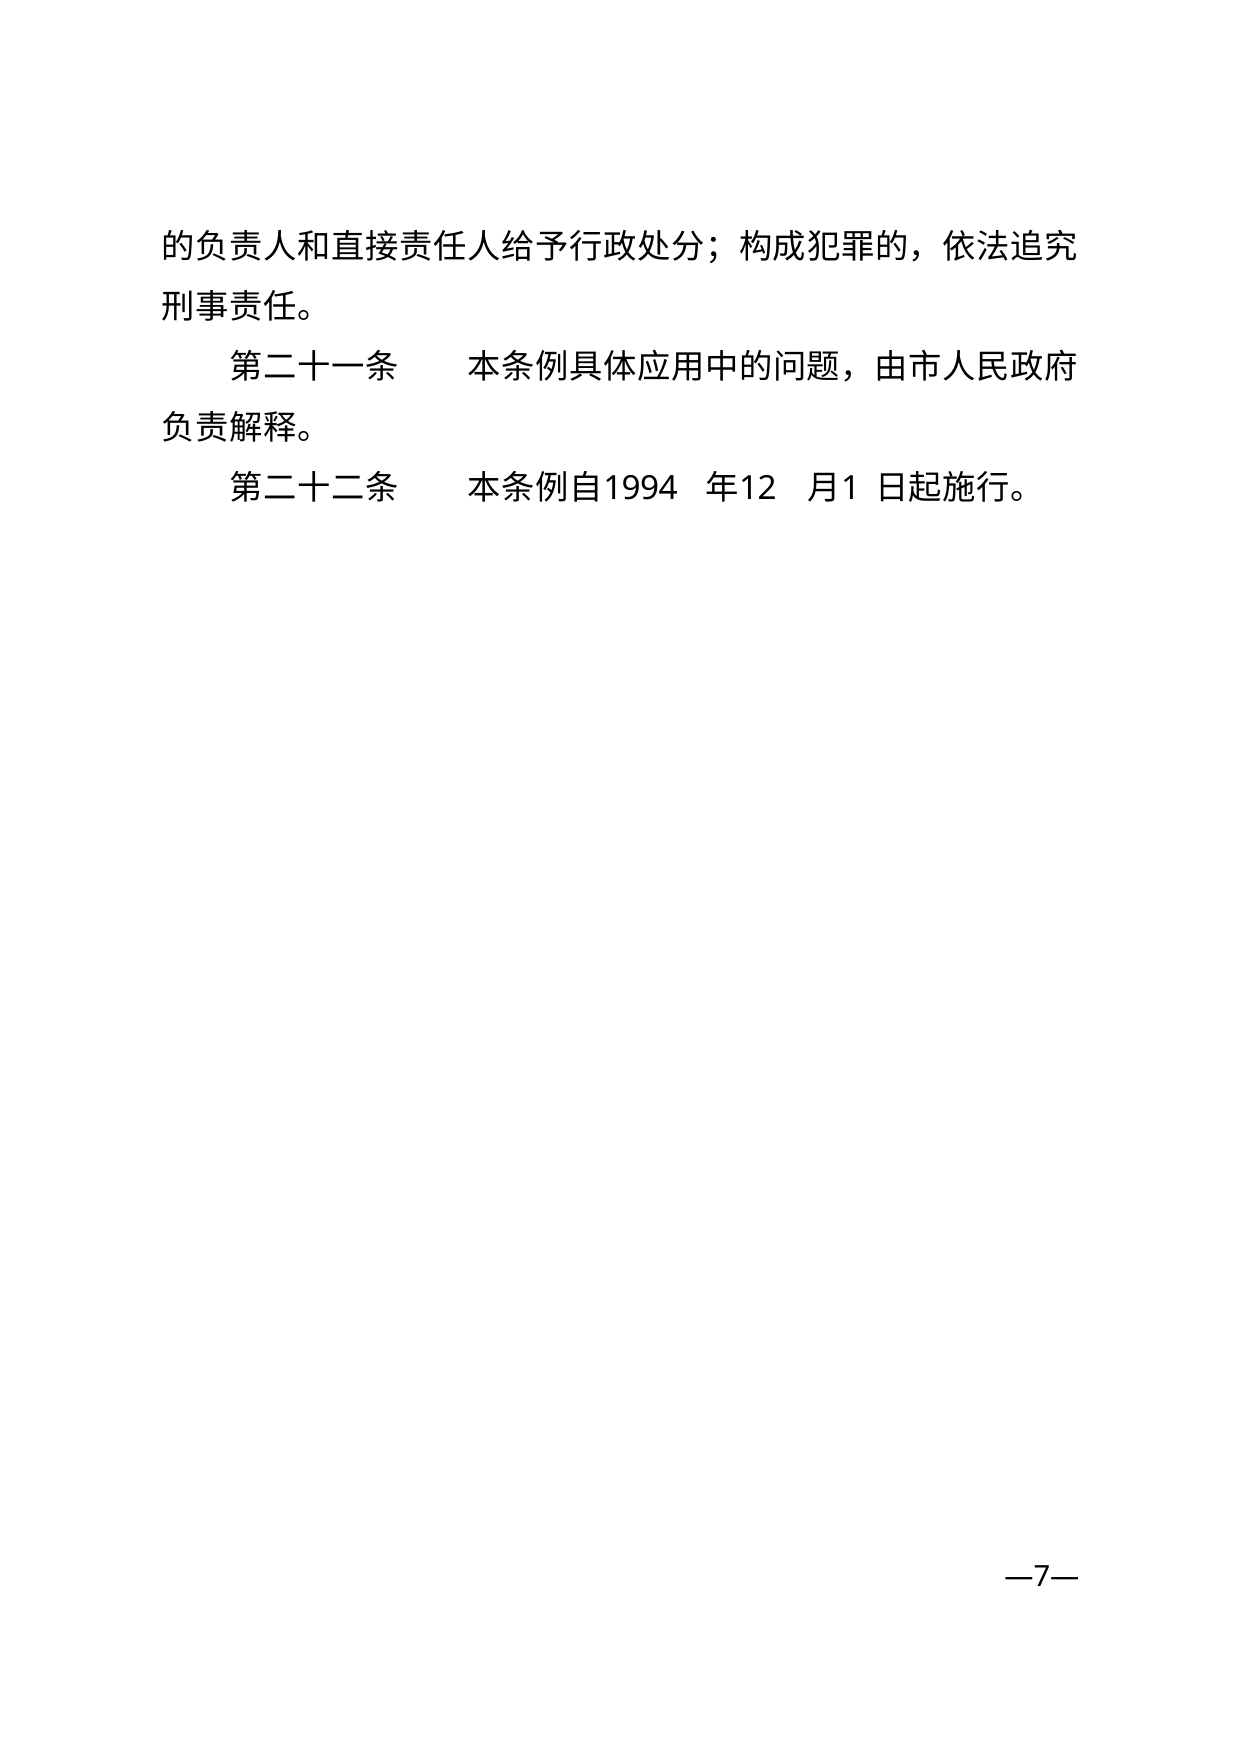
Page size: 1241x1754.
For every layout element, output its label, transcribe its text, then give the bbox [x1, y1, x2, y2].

text 第二十二条 本条例自1994年12月1日起施行。 [162, 455, 1078, 515]
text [162, 213, 1078, 334]
text 第二十一条 本条例具体应用中的问题，由市人民政府负责解释。 [162, 334, 1078, 455]
